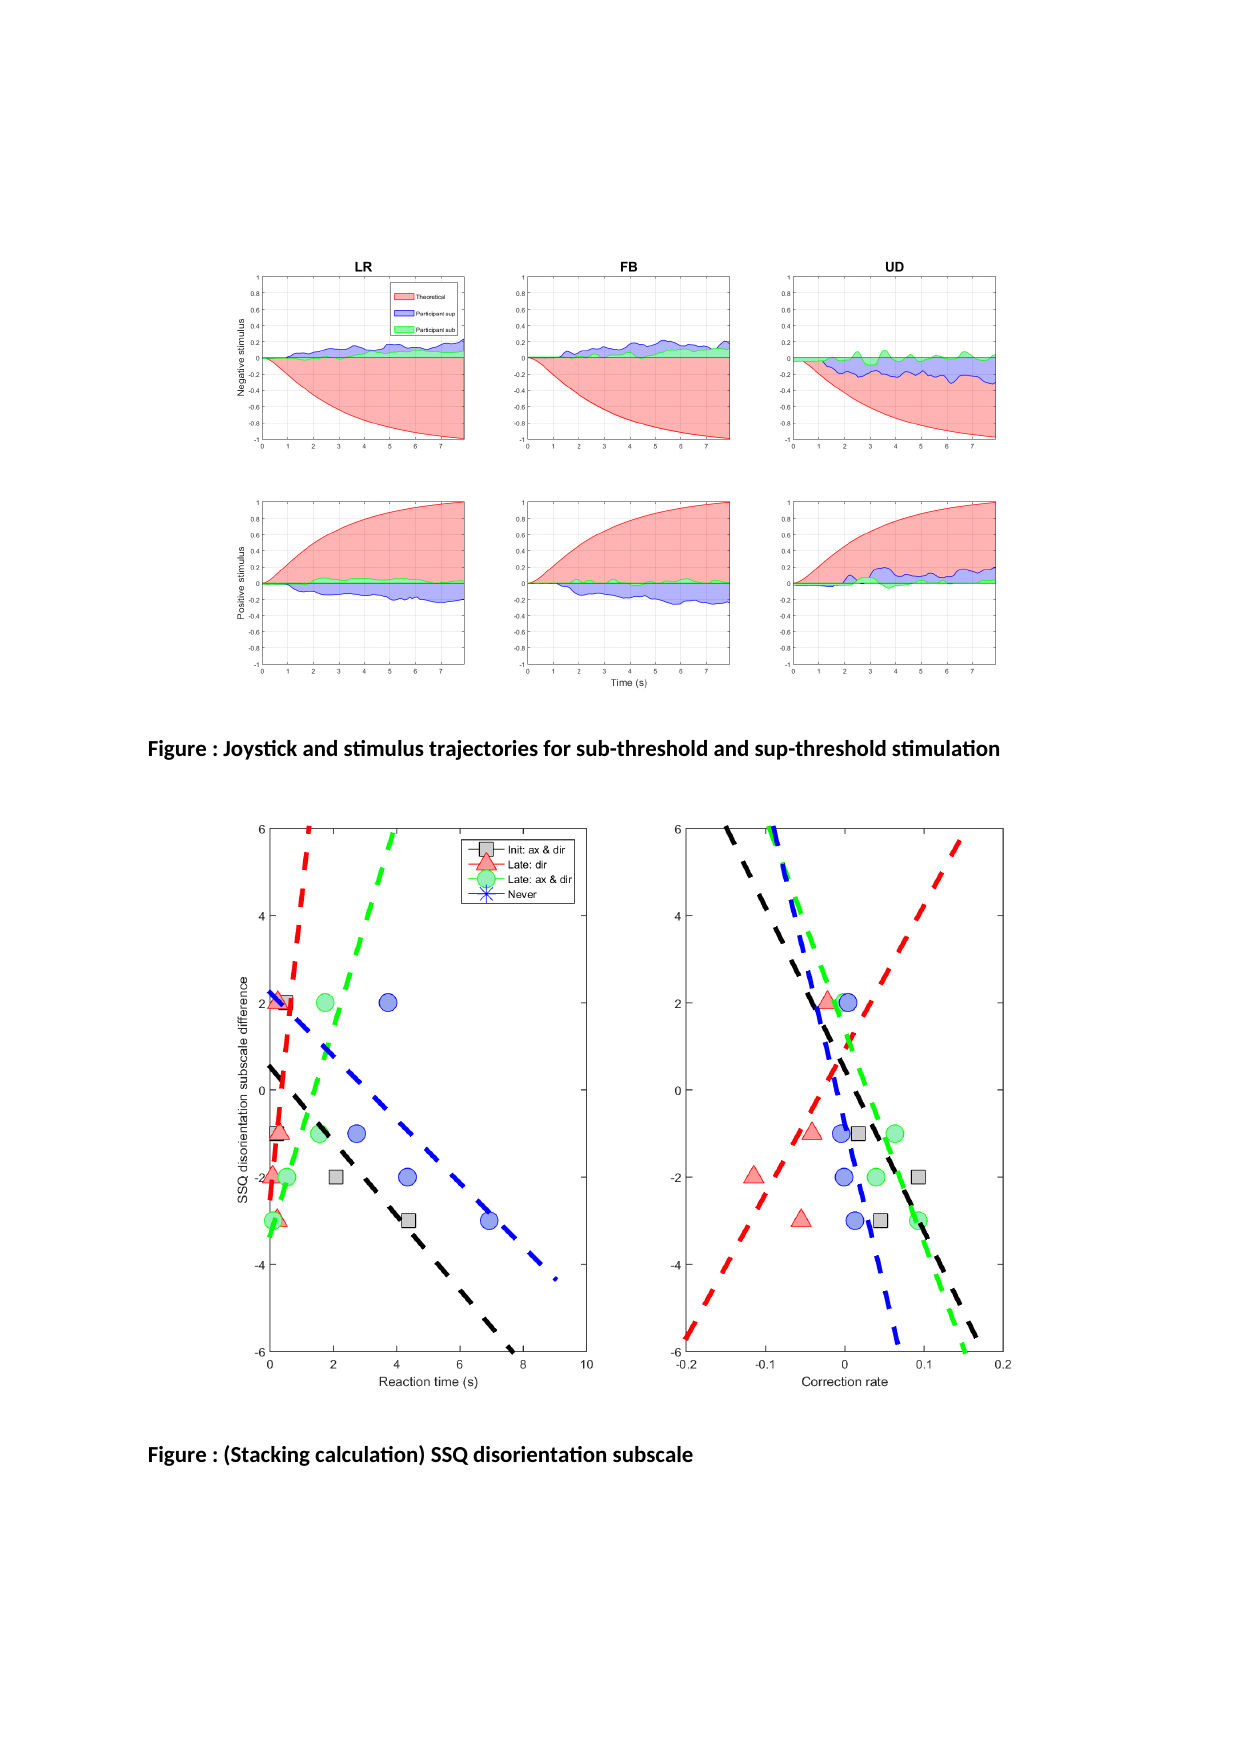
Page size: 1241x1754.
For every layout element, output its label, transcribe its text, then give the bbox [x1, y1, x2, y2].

text Figure : (Stacking calculation) SSQ disorientation subscale [148, 1440, 1093, 1468]
picture [147, 780, 1092, 1422]
picture [231, 241, 1009, 716]
text Figure : Joystick and stimulus trajectories for sub-threshold and sup-threshold stimulation [148, 734, 1093, 762]
